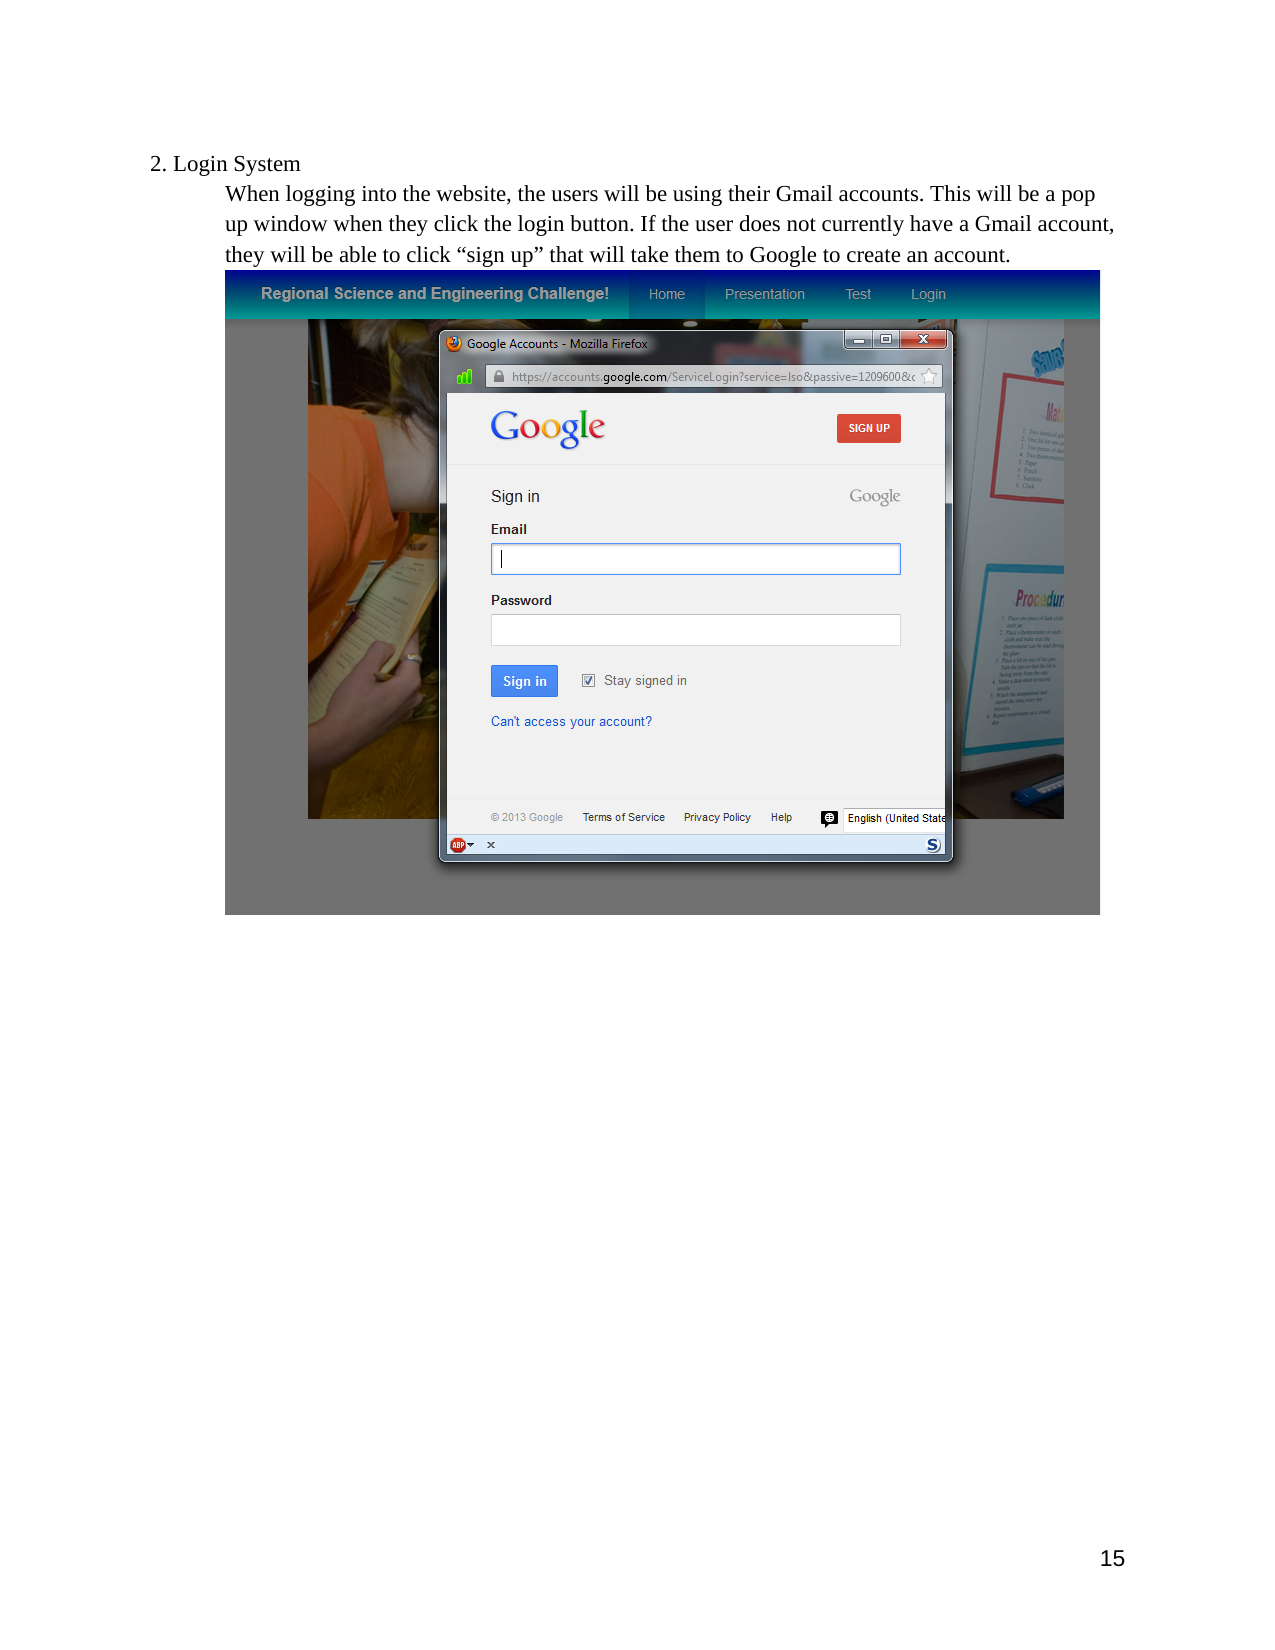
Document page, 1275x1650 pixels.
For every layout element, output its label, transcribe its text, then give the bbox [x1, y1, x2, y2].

picture [225, 270, 1100, 915]
text 2. Login System [150, 150, 1125, 176]
